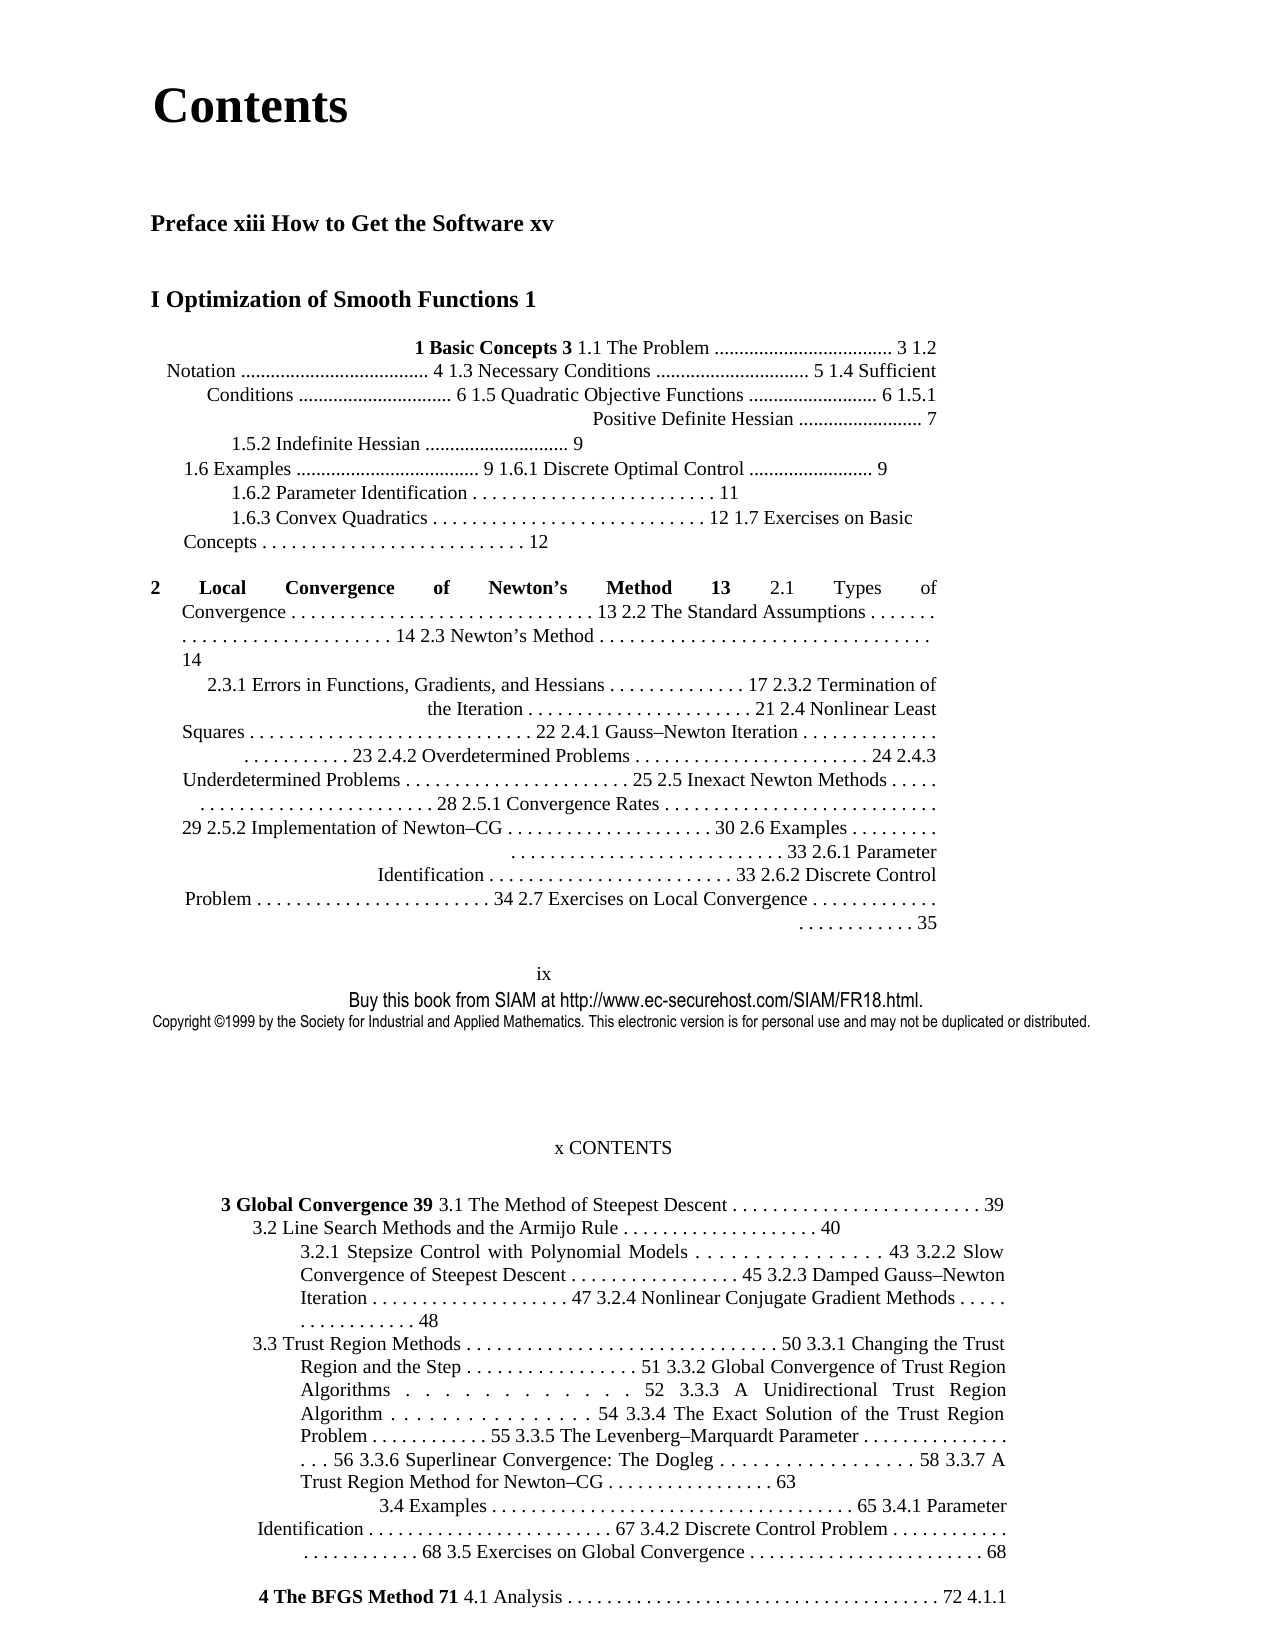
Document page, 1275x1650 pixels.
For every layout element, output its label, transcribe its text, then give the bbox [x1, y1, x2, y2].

text 3 Global Convergence 39 3.1 The Method of Steepest Descent . . . . . . . . . . . . . . . . . . . . . . . . . 39 3.2 Line Search Methods and the Armijo Rule . . . . . . . . . . . . . . . . . . . . 40 [221, 1193, 1008, 1239]
text I Optimization of Smooth Functions 1 [150, 285, 1091, 313]
text 3.4 Examples . . . . . . . . . . . . . . . . . . . . . . . . . . . . . . . . . . . . . 65 3.4.1 Parameter Identification . . . . . . . . . . . . . . . . . . . . . . . . . 67 3.4.2 Discrete Control Problem . . . . . . . . . . . . . . . . . . . . . . . . 68 3.5 Exercises on Global Convergence . . . . . . . . . . . . . . . . . . . . . . . . 68 [252, 1494, 1007, 1563]
text 2.3.1 Errors in Functions, Gradients, and Hessians . . . . . . . . . . . . . . 17 2.3.2 Termination of the Iteration . . . . . . . . . . . . . . . . . . . . . . . 21 2.4 Nonlinear Least Squares . . . . . . . . . . . . . . . . . . . . . . . . . . . . . 22 2.4.1 Gauss–Newton Iteration . . . . . . . . . . . . . . . . . . . . . . . . . 23 2.4.2 Overdetermined Problems . . . . . . . . . . . . . . . . . . . . . . . . 24 2.4.3 Underdetermined Problems . . . . . . . . . . . . . . . . . . . . . . . 25 2.5 Inexact Newton Methods . . . . . . . . . . . . . . . . . . . . . . . . . . . . . 28 2.5.1 Convergence Rates . . . . . . . . . . . . . . . . . . . . . . . . . . . . 29 2.5.2 Implementation of Newton–CG . . . . . . . . . . . . . . . . . . . . . 30 2.6 Examples . . . . . . . . . . . . . . . . . . . . . . . . . . . . . . . . . . . . . 33 2.6.1 Parameter Identification . . . . . . . . . . . . . . . . . . . . . . . . . 33 2.6.2 Discrete Control Problem . . . . . . . . . . . . . . . . . . . . . . . . 34 2.7 Exercises on Local Convergence . . . . . . . . . . . . . . . . . . . . . . . . . 35 [182, 673, 937, 934]
text Copyright ©1999 by the Society for Industrial and Applied Mathematics. This electronic version is for personal use and may not be duplicated or distributed. [135, 1012, 1091, 1031]
text Contents [152, 75, 1091, 134]
text Buy this book from SIAM at http://www.ec-securehost.com/SIAM/FR18.html. [135, 988, 924, 1012]
text 1.5.2 Indefinite Hessian ............................. 9 [231, 432, 1091, 455]
text 1 Basic Concepts 3 1.1 The Problem .................................... 3 1.2 Notation ...................................... 4 1.3 Necessary Conditions ............................... 5 1.4 Sufficient Conditions ............................... 6 1.5 Quadratic Objective Functions .......................... 6 1.5.1 Positive Definite Hessian ......................... 7 [151, 336, 937, 430]
text ix [536, 962, 1091, 985]
text 1.6.3 Convex Quadratics . . . . . . . . . . . . . . . . . . . . . . . . . . . . 12 1.7 Exercises on Basic Concepts . . . . . . . . . . . . . . . . . . . . . . . . . . . 12 [183, 506, 937, 553]
text 3.3 Trust Region Methods . . . . . . . . . . . . . . . . . . . . . . . . . . . . . . . 50 3.3.1 Changing the Trust Region and the Step . . . . . . . . . . . . . . . . . 51 3.3.2 Global Convergence of Trust Region Algorithms . . . . . . . . . . . . 52 3.3.3 A Unidirectional Trust Region Algorithm . . . . . . . . . . . . . . . . 54 3.3.4 The Exact Solution of the Trust Region Problem . . . . . . . . . . . . 55 3.3.5 The Levenberg–Marquardt Parameter . . . . . . . . . . . . . . . . . . 56 3.3.6 Superlinear Convergence: The Dogleg . . . . . . . . . . . . . . . . . . 58 3.3.7 A Trust Region Method for Newton–CG . . . . . . . . . . . . . . . . . 63 [252, 1332, 1008, 1493]
text x CONTENTS [135, 1136, 1091, 1159]
text Preface xiii How to Get the Software xv [150, 209, 937, 237]
text 1.6 Examples ..................................... 9 1.6.1 Discrete Optimal Control ......................... 9 [183, 457, 937, 479]
text 1.6.2 Parameter Identification . . . . . . . . . . . . . . . . . . . . . . . . . 11 [231, 481, 1091, 504]
text 2 Local Convergence of Newton’s Method 13 2.1 Types of Convergence . . . . . . . . . . . . . . . . . . . . . . . . . . . . . . . 13 2.2 The Standard Assumptions . . . . . . . . . . . . . . . . . . . . . . . . . . . . 14 2.3 Newton’s Method . . . . . . . . . . . . . . . . . . . . . . . . . . . . . . . . . 14 [150, 576, 937, 671]
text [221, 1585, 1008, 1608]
text 3.2.1 Stepsize Control with Polynomial Models . . . . . . . . . . . . . . . . 43 3.2.2 Slow Convergence of Steepest Descent . . . . . . . . . . . . . . . . . 45 3.2.3 Damped Gauss–Newton Iteration . . . . . . . . . . . . . . . . . . . . 47 3.2.4 Nonlinear Conjugate Gradient Methods . . . . . . . . . . . . . . . . . 48 [300, 1239, 1007, 1331]
